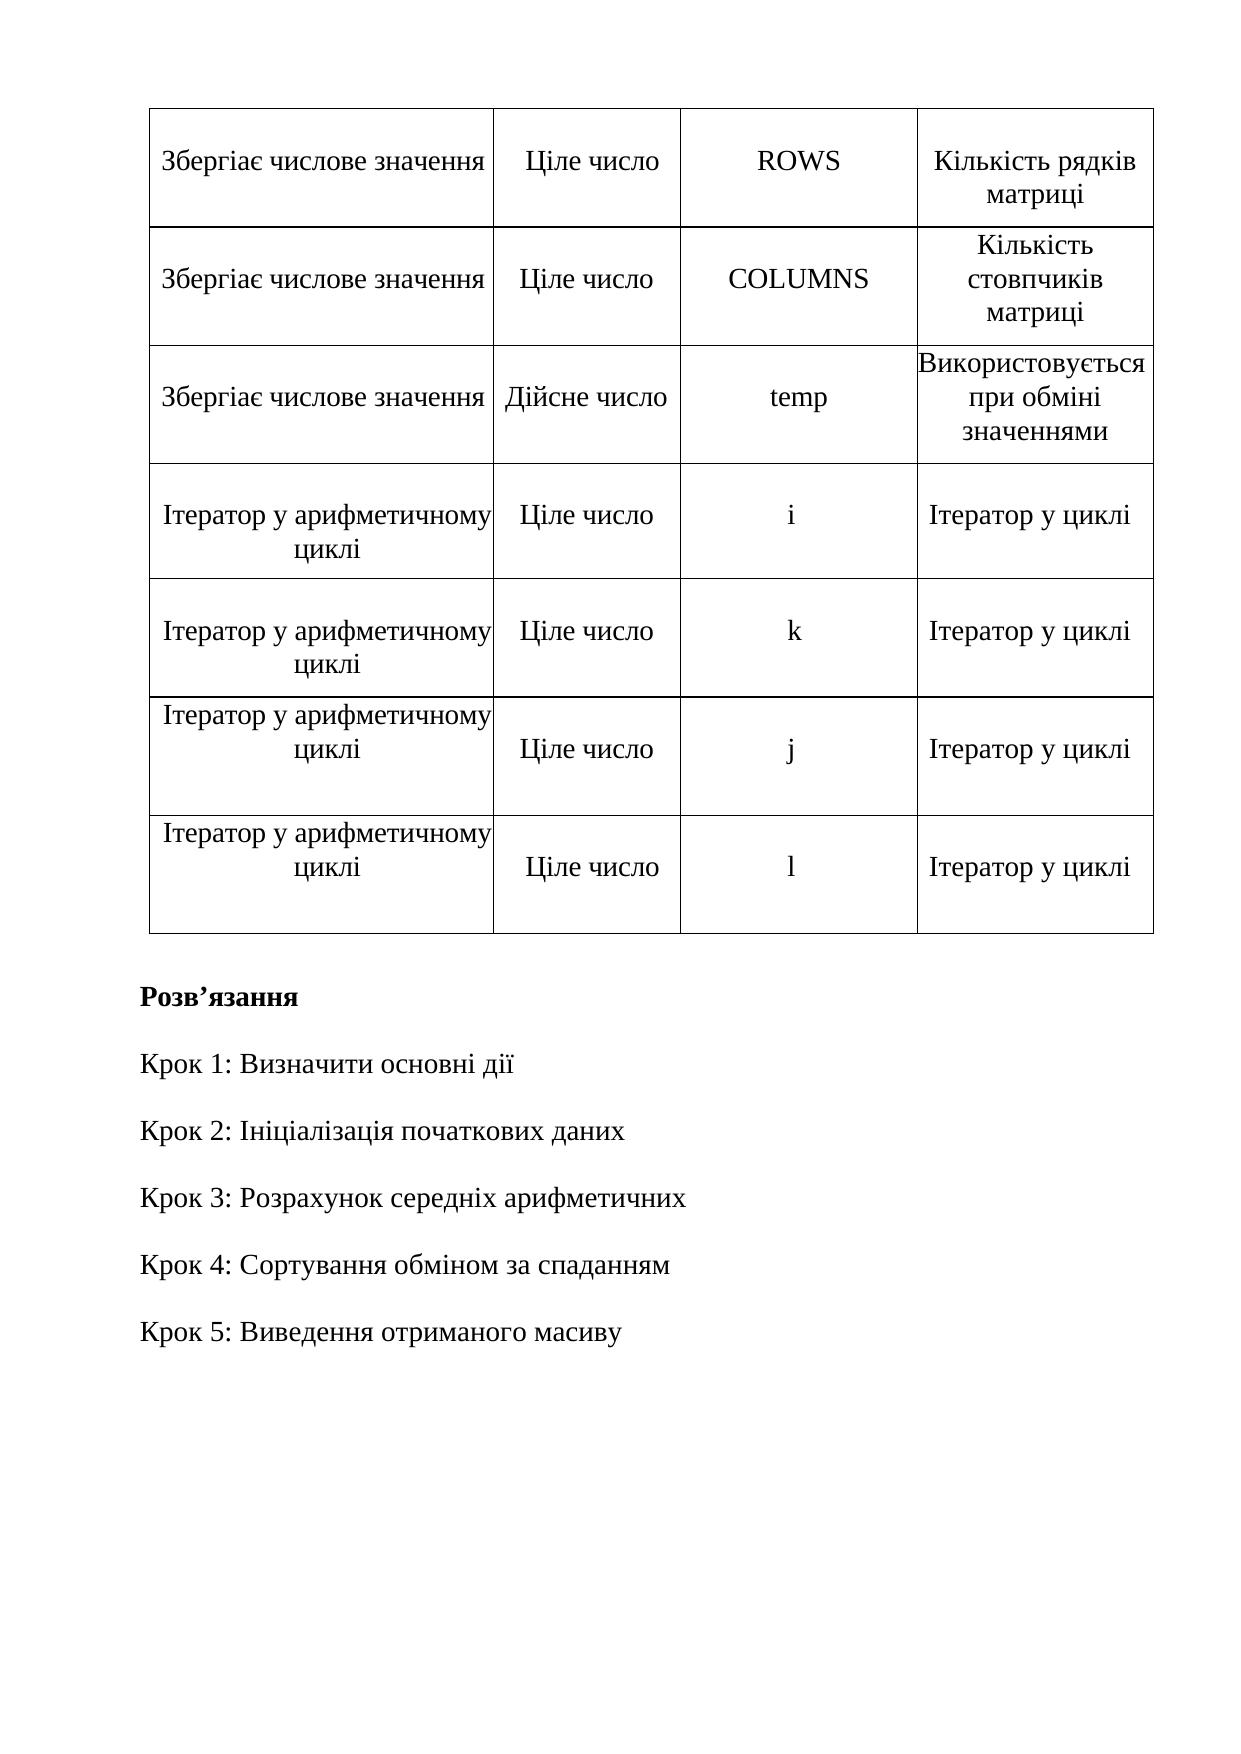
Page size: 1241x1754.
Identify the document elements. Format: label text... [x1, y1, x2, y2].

table_cell Ітератор у циклі [918, 464, 1153, 578]
table_cell Збергіає числове значення [150, 228, 493, 344]
table_cell k [681, 579, 917, 696]
text Крок 5: Виведення отриманого масиву [139, 1314, 1163, 1348]
table_cell Ціле число [494, 816, 680, 933]
table_cell j [681, 698, 917, 814]
table_cell Ітератор у арифметичному циклі [150, 464, 493, 578]
table_cell Збергіає числове значення [150, 346, 493, 463]
table_cell Ітератор у арифметичному циклі [150, 579, 493, 696]
table_cell Збергіає числове значення [150, 109, 493, 226]
table_cell i [681, 464, 917, 578]
table_cell Ітератор у циклі [918, 816, 1153, 933]
text Розв’язання [139, 980, 1163, 1013]
table_cell l [681, 816, 917, 933]
text Крок 4: Сортування обміном за спаданням [139, 1247, 1163, 1281]
text Крок 1: Визначити основні дії [139, 1046, 1163, 1079]
table_cell Кількість стовпчиків матриці [918, 228, 1153, 344]
table_cell Ціле число [494, 579, 680, 696]
table_cell COLUMNS [681, 228, 917, 344]
table_cell Ціле число [494, 464, 680, 578]
table_cell Використовується при обміні значеннями [918, 346, 1153, 463]
table_cell Ціле число [494, 698, 680, 814]
table_cell Ітератор у арифметичному циклі [150, 698, 493, 814]
text Крок 2: Ініціалізація початкових даних [139, 1113, 1163, 1147]
table_cell temp [681, 346, 917, 463]
table_cell Ітератор у циклі [918, 698, 1153, 814]
table_cell Кількість рядків матриці [918, 109, 1153, 226]
table_cell Ціле число [494, 109, 680, 226]
table_cell Дійсне число [494, 346, 680, 463]
table_cell ROWS [681, 109, 917, 226]
table_cell Ціле число [494, 228, 680, 344]
table_cell Ітератор у арифметичному циклі [150, 816, 493, 933]
table_cell Ітератор у циклі [918, 579, 1153, 696]
text Крок 3: Розрахунок середніх арифметичних [139, 1180, 1163, 1214]
